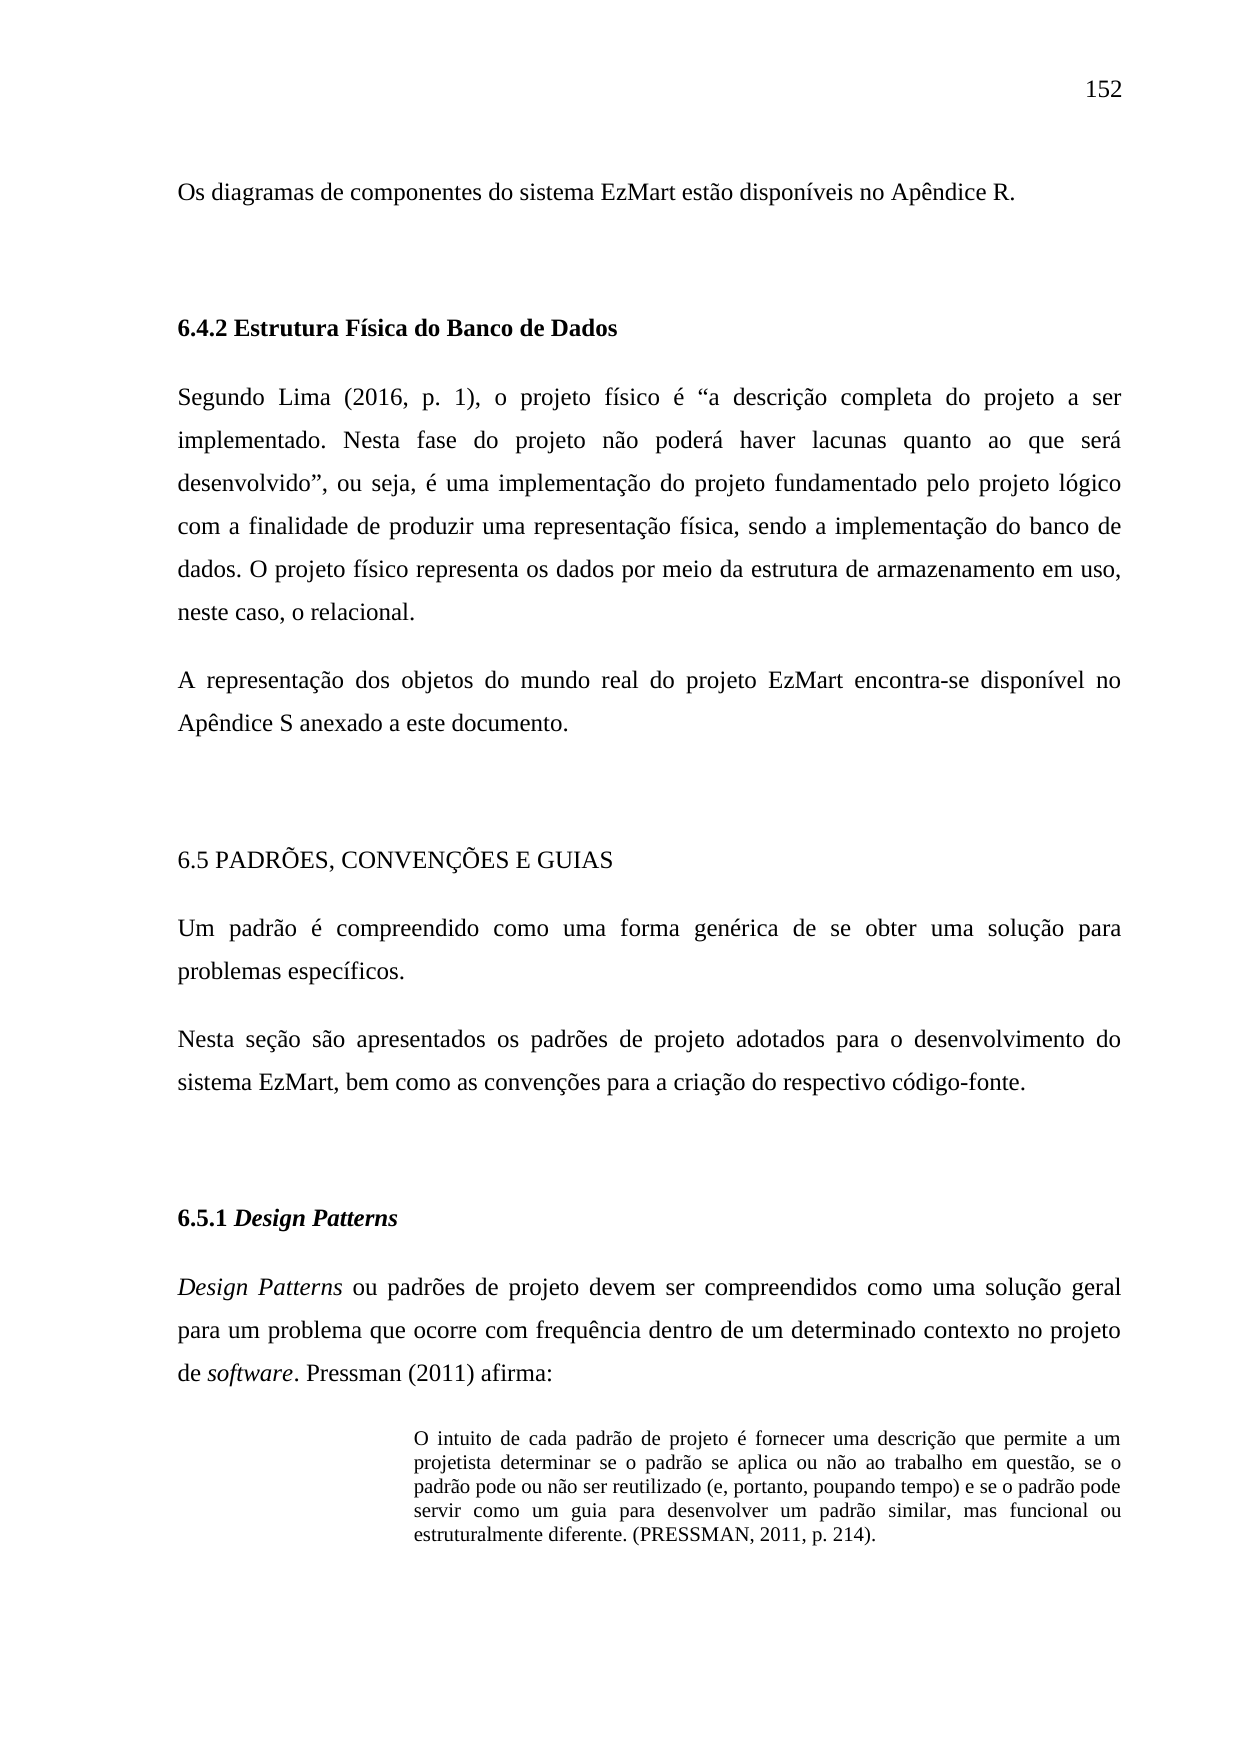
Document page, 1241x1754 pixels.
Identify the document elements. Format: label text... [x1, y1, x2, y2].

subtitle 6.5 PADRÕES, CONVENÇÕES E GUIAS [177, 845, 1122, 873]
subtitle 6.5.1 Design Patterns [177, 1203, 1122, 1232]
text Nesta seção são apresentados os padrões de projeto adotados para o desenvolvimento do sistema EzMart, bem como as convenções para a criação do respectivo código-fonte. [177, 1024, 1122, 1096]
text Um padrão é compreendido como uma forma genérica de se obter uma solução para problemas específicos. [177, 913, 1122, 985]
text Segundo Lima (2016, p. 1), o projeto físico é “a descrição completa do projeto a ser implementado. Nesta fase do projeto não poderá haver lacunas quanto ao que será desenvolvido”, ou seja, é uma implementação do projeto fundamentado pelo projeto lógico com a finalidade de produzir uma representação física, sendo a implementação do banco de dados. O projeto físico representa os dados por meio da estrutura de armazenamento em uso, neste caso, o relacional. [177, 382, 1122, 626]
text A representação dos objetos do mundo real do projeto EzMart encontra-se disponível no Apêndice S anexado a este documento. [177, 665, 1122, 737]
text O intuito de cada padrão de projeto é fornecer uma descrição que permite a um projetista determinar se o padrão se aplica ou não ao trabalho em questão, se o padrão pode ou não ser reutilizado (e, portanto, poupando tempo) e se o padrão pode servir como um guia para desenvolver um padrão similar, mas funcional ou estruturalmente diferente. (PRESSMAN, 2011, p. 214). [413, 1426, 1122, 1546]
text Os diagramas de componentes do sistema EzMart estão disponíveis no Apêndice R. [177, 177, 1122, 206]
text Design Patterns ou padrões de projeto devem ser compreendidos como uma solução geral para um problema que ocorre com frequência dentro de um determinado contexto no projeto de software. Pressman (2011) afirma: [177, 1272, 1122, 1387]
subtitle 6.4.2 Estrutura Física do Banco de Dados [177, 313, 1122, 342]
